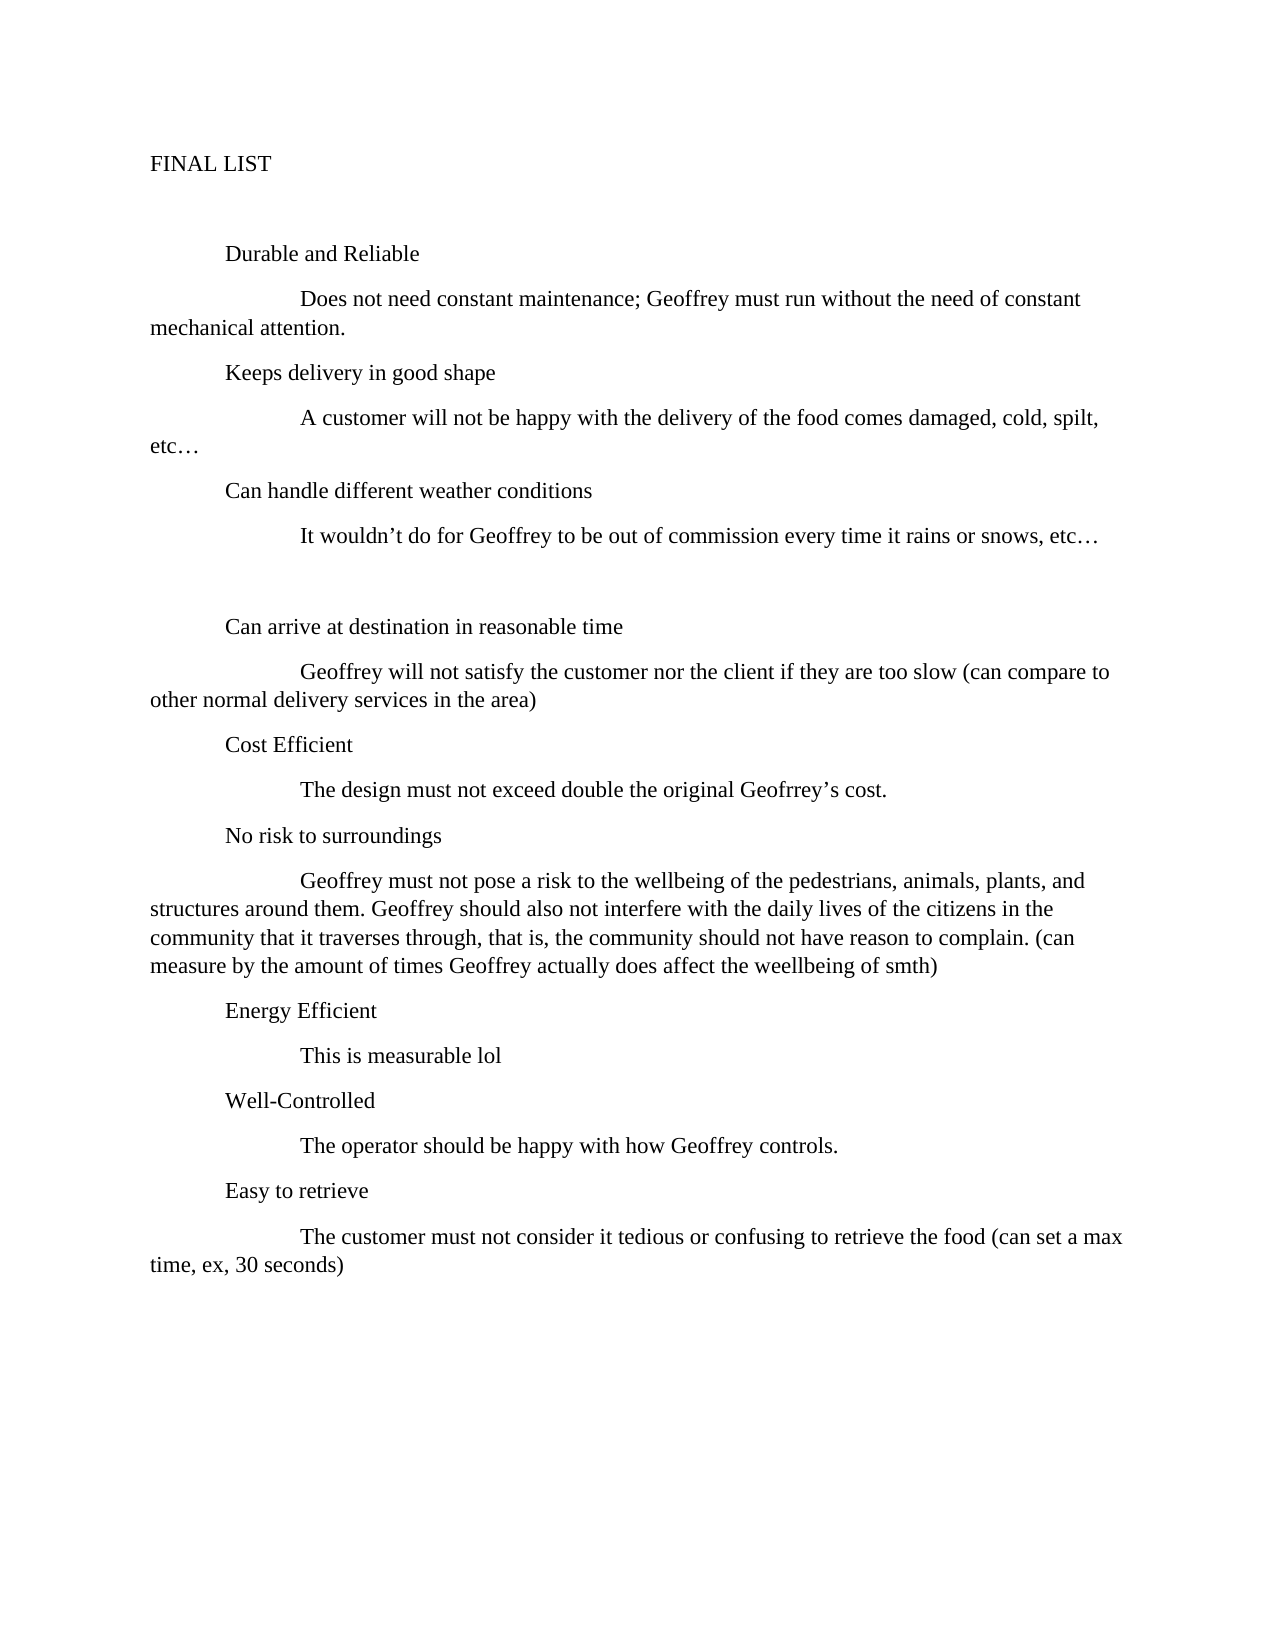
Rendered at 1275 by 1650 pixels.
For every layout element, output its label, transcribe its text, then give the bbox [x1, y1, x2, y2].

text Durable and Reliable [150, 240, 1125, 267]
text Cost Efficient [150, 731, 1125, 758]
text The customer must not consider it tedious or confusing to retrieve the food (can set a max time, ex, 30 seconds) [150, 1223, 1125, 1277]
text Geoffrey will not satisfy the customer nor the client if they are too slow (can compare to other normal delivery services in the area) [150, 658, 1125, 713]
text FINAL LIST [150, 150, 1125, 176]
text The operator should be happy with how Geoffrey controls. [150, 1132, 1125, 1159]
text Can arrive at destination in reasonable time [150, 613, 1125, 639]
text Geoffrey must not pose a risk to the wellbeing of the pedestrians, animals, plants, and structures around them. Geoffrey should also not interfere with the daily lives of the citizens in the community that it traverses through, that is, the community should not have reason to complain. (can measure by the amount of times Geoffrey actually does affect the weellbeing of smth) [150, 867, 1125, 978]
text Can handle different weather conditions [150, 477, 1125, 504]
text Well-Controlled [150, 1087, 1125, 1114]
text This is measurable lol [150, 1042, 1125, 1069]
text Keeps delivery in good shape [150, 359, 1125, 385]
text No risk to surroundings [150, 822, 1125, 848]
text Energy Efficient [150, 997, 1125, 1023]
text Easy to retrieve [150, 1178, 1125, 1204]
text A customer will not be happy with the delivery of the food comes damaged, cold, spilt, etc… [150, 404, 1125, 459]
text It wouldn’t do for Geoffrey to be out of commission every time it rains or snows, etc… [150, 523, 1125, 549]
text The design must not exceed double the original Geofrrey’s cost. [150, 777, 1125, 803]
text Does not need constant maintenance; Geoffrey must run without the need of constant mechanical attention. [150, 285, 1125, 340]
